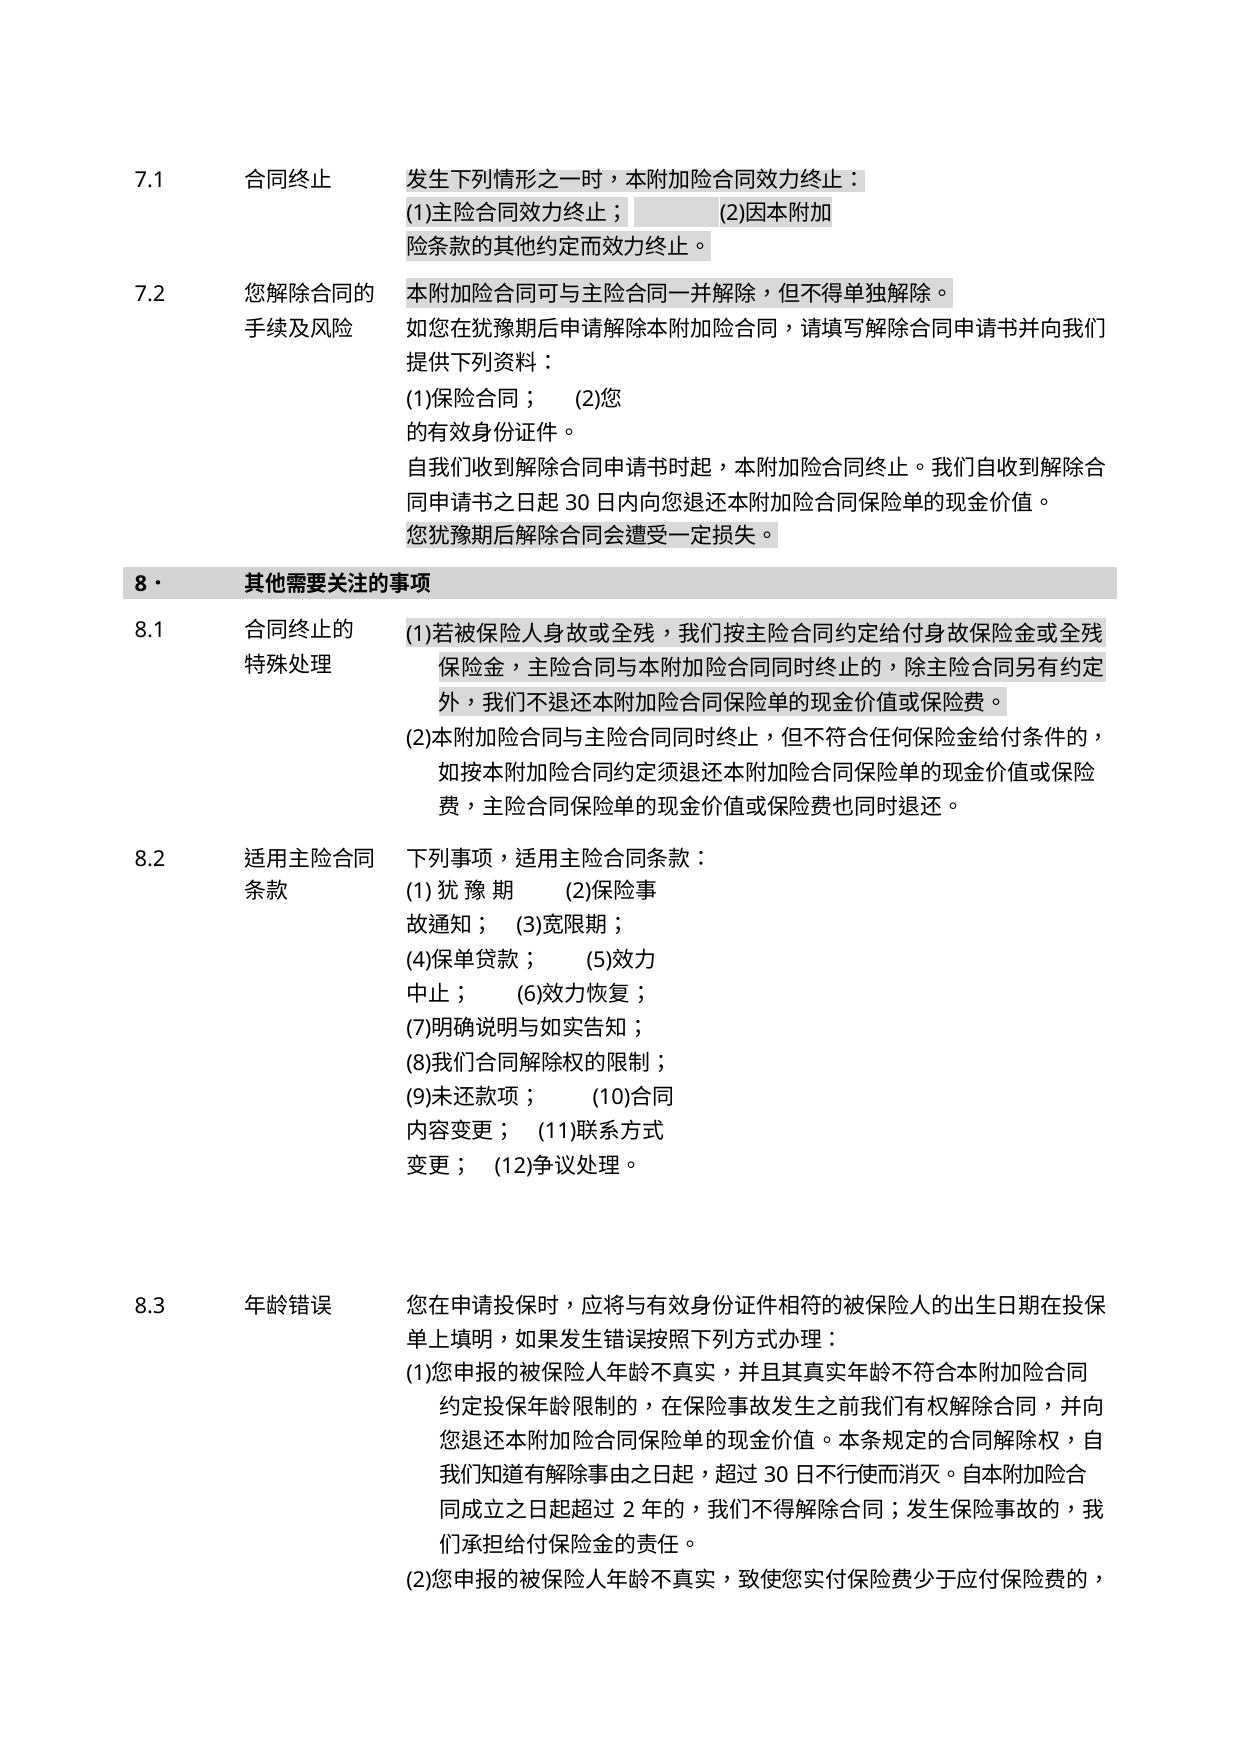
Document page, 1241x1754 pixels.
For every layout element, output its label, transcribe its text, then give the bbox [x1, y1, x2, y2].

table_cell 您解除合同的手续及风险 [206, 272, 391, 548]
text 约定投保年龄限制的，在保险事故发生之前我们有权解除合同，并向您退还本附加险合同保险单的现金价值。本条规定的合同解除权，自我们知道有解除事由之日起，超过 30 日不行使而消灭。自本附加险合 [439, 1391, 1106, 1489]
text (2)本附加险合同与主险合同同时终止，但不符合任何保险金给付条件的， 如按本附加险合同约定须退还本附加险合同保险单的现金价值或保险费，主险合同保险单的现金价值或保险费也同时退还。 [406, 722, 1117, 821]
table_cell 年龄错误 [206, 1284, 391, 1386]
text (1)若被保险人身故或全残，我们按主险合同约定给付身故保险金或全残保险金，主险合同与本附加险合同同时终止的，除主险合同另有约定外，我们不退还本附加险合同保险单的现金价值或保险费。 [406, 647, 1106, 716]
table_header 7.1 [129, 170, 206, 272]
text 同成立之日起超过 2 年的，我们不得解除合同；发生保险事故的，我们承担给付保险金的责任。 [439, 1494, 1106, 1558]
table_header 适用主险合同 条款 [206, 849, 391, 1284]
table_cell 8.3 [129, 1284, 206, 1386]
text 8.1 合同终止的特殊处理 [134, 614, 375, 678]
table_header 下列事项，适用主险合同条款： (1) 犹 豫 期 (2)保险事故通知； (3)宽限期； (4)保单贷款； (5)效力中止； (6)效力恢复； (7)明确说明与如实告知； (8)我们合同解除权的限制； (9)未还款项； (10)合同内容变更； (11)联系方式变更； (12)争议处理。 [391, 849, 1111, 1284]
text (2)您申报的被保险人年龄不真实，致使您实付保险费少于应付保险费的， [406, 1564, 1128, 1594]
table_header 发生下列情形之一时，本附加险合同效力终止： (1)主险合同效力终止； (2)因本附加险条款的其他约定而效力终止。 [391, 170, 1111, 272]
table_header 合同终止 [206, 170, 391, 272]
table_header 8.2 [129, 849, 206, 1284]
table_cell 本附加险合同可与主险合同一并解除，但不得单独解除。 如您在犹豫期后申请解除本附加险合同，请填写解除合同申请书并向我们提供下列资料： (1)保险合同； (2)您的有效身份证件。 自我们收到解除合同申请书时起，本附加险合同终止。我们自收到解除合同申请书之日起 30 日内向您退还本附加险合同保险单的现金价值。 您犹豫期后解除合同会遭受一定损失。 [391, 272, 1111, 548]
table_cell 7.2 [129, 272, 206, 548]
table_cell 您在申请投保时，应将与有效身份证件相符的被保险人的出生日期在投保单上填明，如果发生错误按照下列方式办理： (1)您申报的被保险人年龄不真实，并且其真实年龄不符合本附加险合同 [391, 1284, 1111, 1386]
